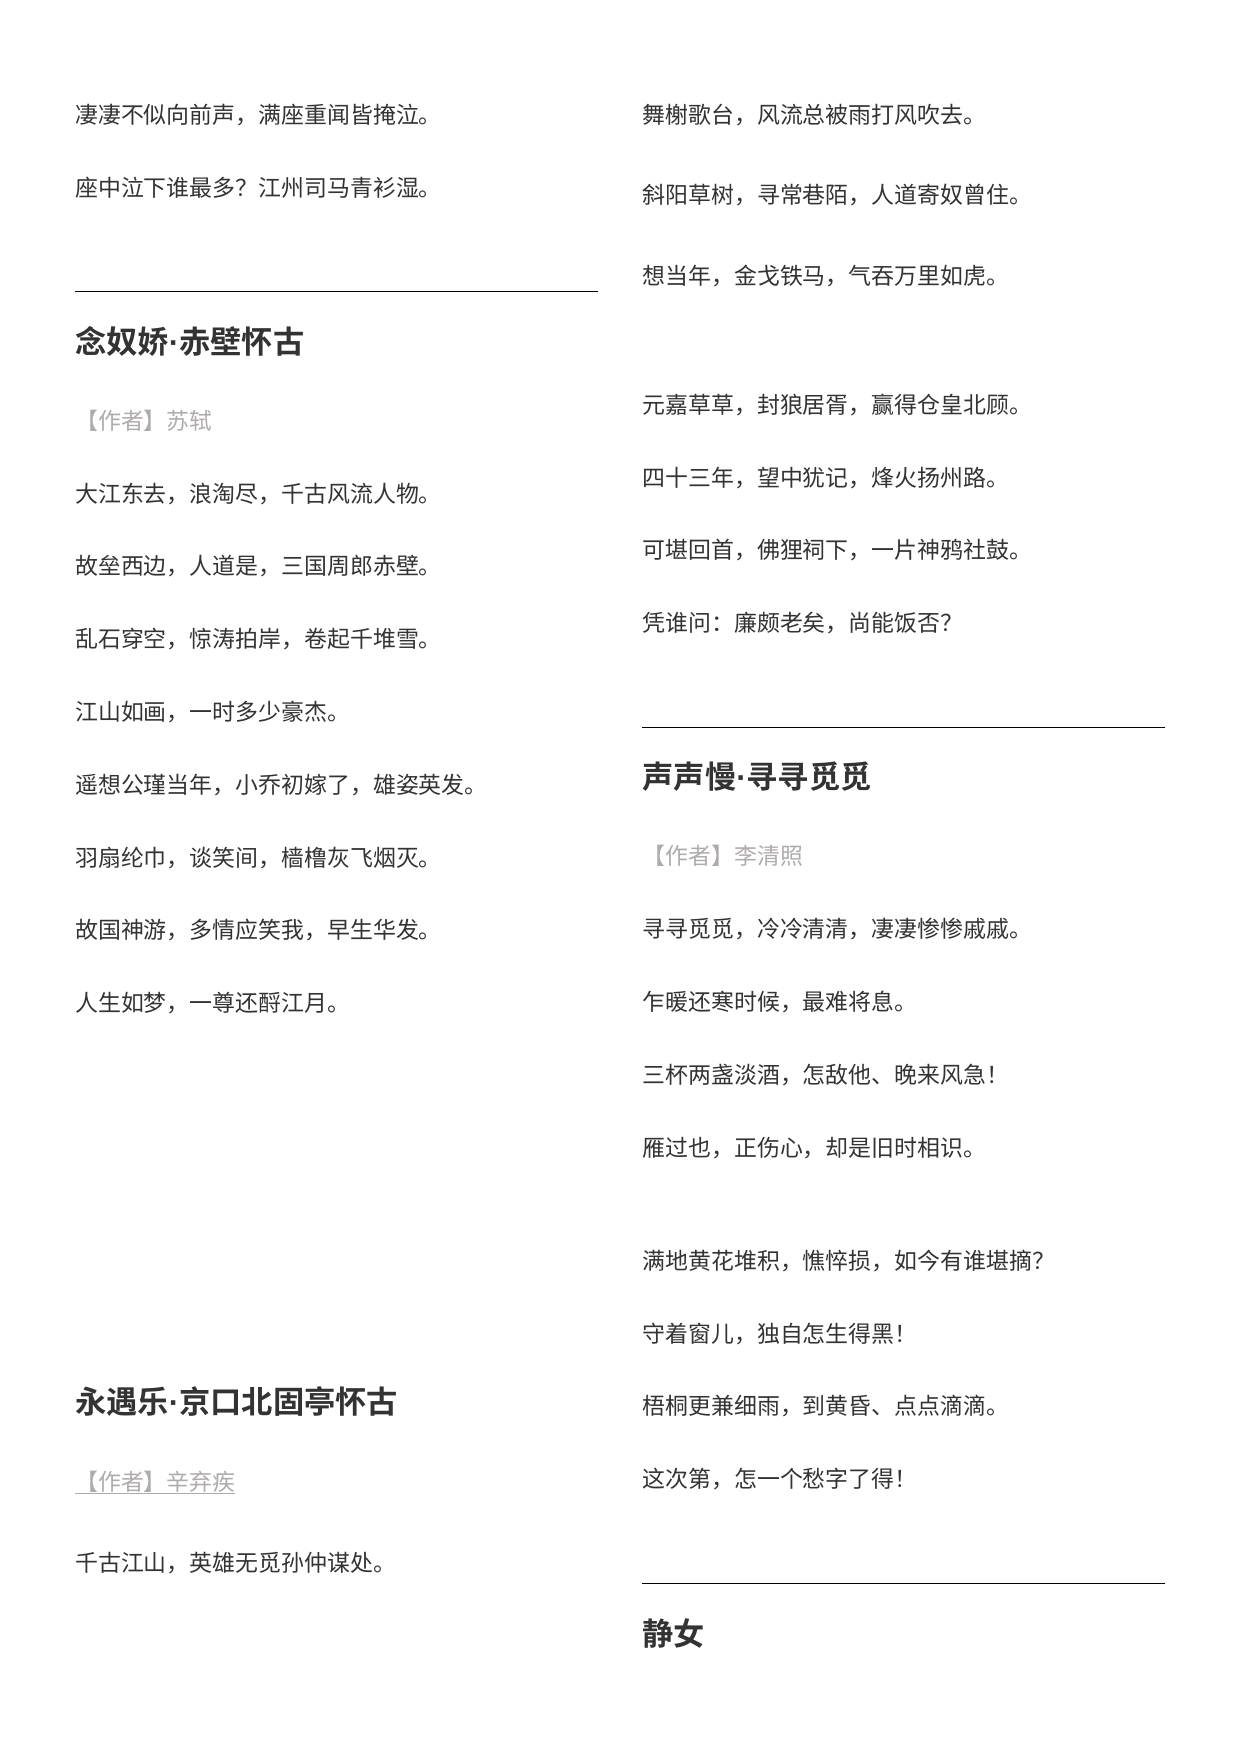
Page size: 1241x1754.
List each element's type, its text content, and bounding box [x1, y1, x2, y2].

text 千古江山，英雄无觅孙仲谋处。 [75, 1529, 598, 1594]
text 遥想公瑾当年，小乔初嫁了，雄姿英发。 [75, 751, 598, 816]
text 雁过也，正伤心，却是旧时相识。 [642, 1114, 1165, 1179]
text 座中泣下谁最多？江州司马青衫湿。 [75, 153, 598, 218]
subtitle 念奴娇·赤壁怀古 [75, 307, 598, 372]
text 四十三年，望中犹记，烽火扬州路。 [642, 443, 1165, 508]
text 三杯两盏淡酒，怎敌他、晚来风急！ [642, 1041, 1165, 1106]
text 【作者】李清照 [642, 822, 1165, 887]
text 江山如画，一时多少豪杰。 [75, 678, 598, 743]
text 斜阳草树，寻常巷陌，人道寄奴曾住。 [642, 161, 1165, 226]
text 满地黄花堆积，憔悴损，如今有谁堪摘？ [642, 1227, 1165, 1292]
text 守着窗儿，独自怎生得黑！ [642, 1299, 1165, 1364]
subtitle 声声慢·寻寻觅觅 [642, 743, 1165, 808]
text 这次第，怎一个愁字了得！ [642, 1445, 1165, 1510]
text 可堪回首，佛狸祠下，一片神鸦社鼓。 [642, 516, 1165, 581]
text 乍暖还寒时候，最难将息。 [642, 968, 1165, 1033]
text 凄凄不似向前声，满座重闻皆掩泣。 [75, 81, 598, 146]
text 【作者】苏轼 [75, 387, 598, 452]
text 故国神游，多情应笑我，早生华发。 [75, 896, 598, 961]
text 寻寻觅觅，冷冷清清，凄凄惨惨戚戚。 [642, 895, 1165, 960]
text 舞榭歌台，风流总被雨打风吹去。 [642, 81, 1165, 146]
text 羽扇纶巾，谈笑间，樯橹灰飞烟灭。 [75, 824, 598, 889]
text 人生如梦，一尊还酹江月。 [75, 969, 598, 1034]
text 元嘉草草，封狼居胥，赢得仓皇北顾。 [642, 371, 1165, 436]
text 故垒西边，人道是，三国周郎赤壁。 [75, 532, 598, 597]
text 大江东去，浪淘尽，千古风流人物。 [75, 459, 598, 524]
text 梧桐更兼细雨，到黄昏、点点滴滴。 [642, 1372, 1165, 1437]
subtitle 永遇乐·京口北固亭怀古 [75, 1368, 598, 1433]
text 想当年，金戈铁马，气吞万里如虎。 [642, 242, 1165, 307]
text 凭谁问：廉颇老矣，尚能饭否？ [642, 589, 1165, 654]
subtitle 静女 [642, 1599, 1165, 1664]
text 【作者】辛弃疾 [75, 1448, 598, 1513]
text 乱石穿空，惊涛拍岸，卷起千堆雪。 [75, 605, 598, 670]
